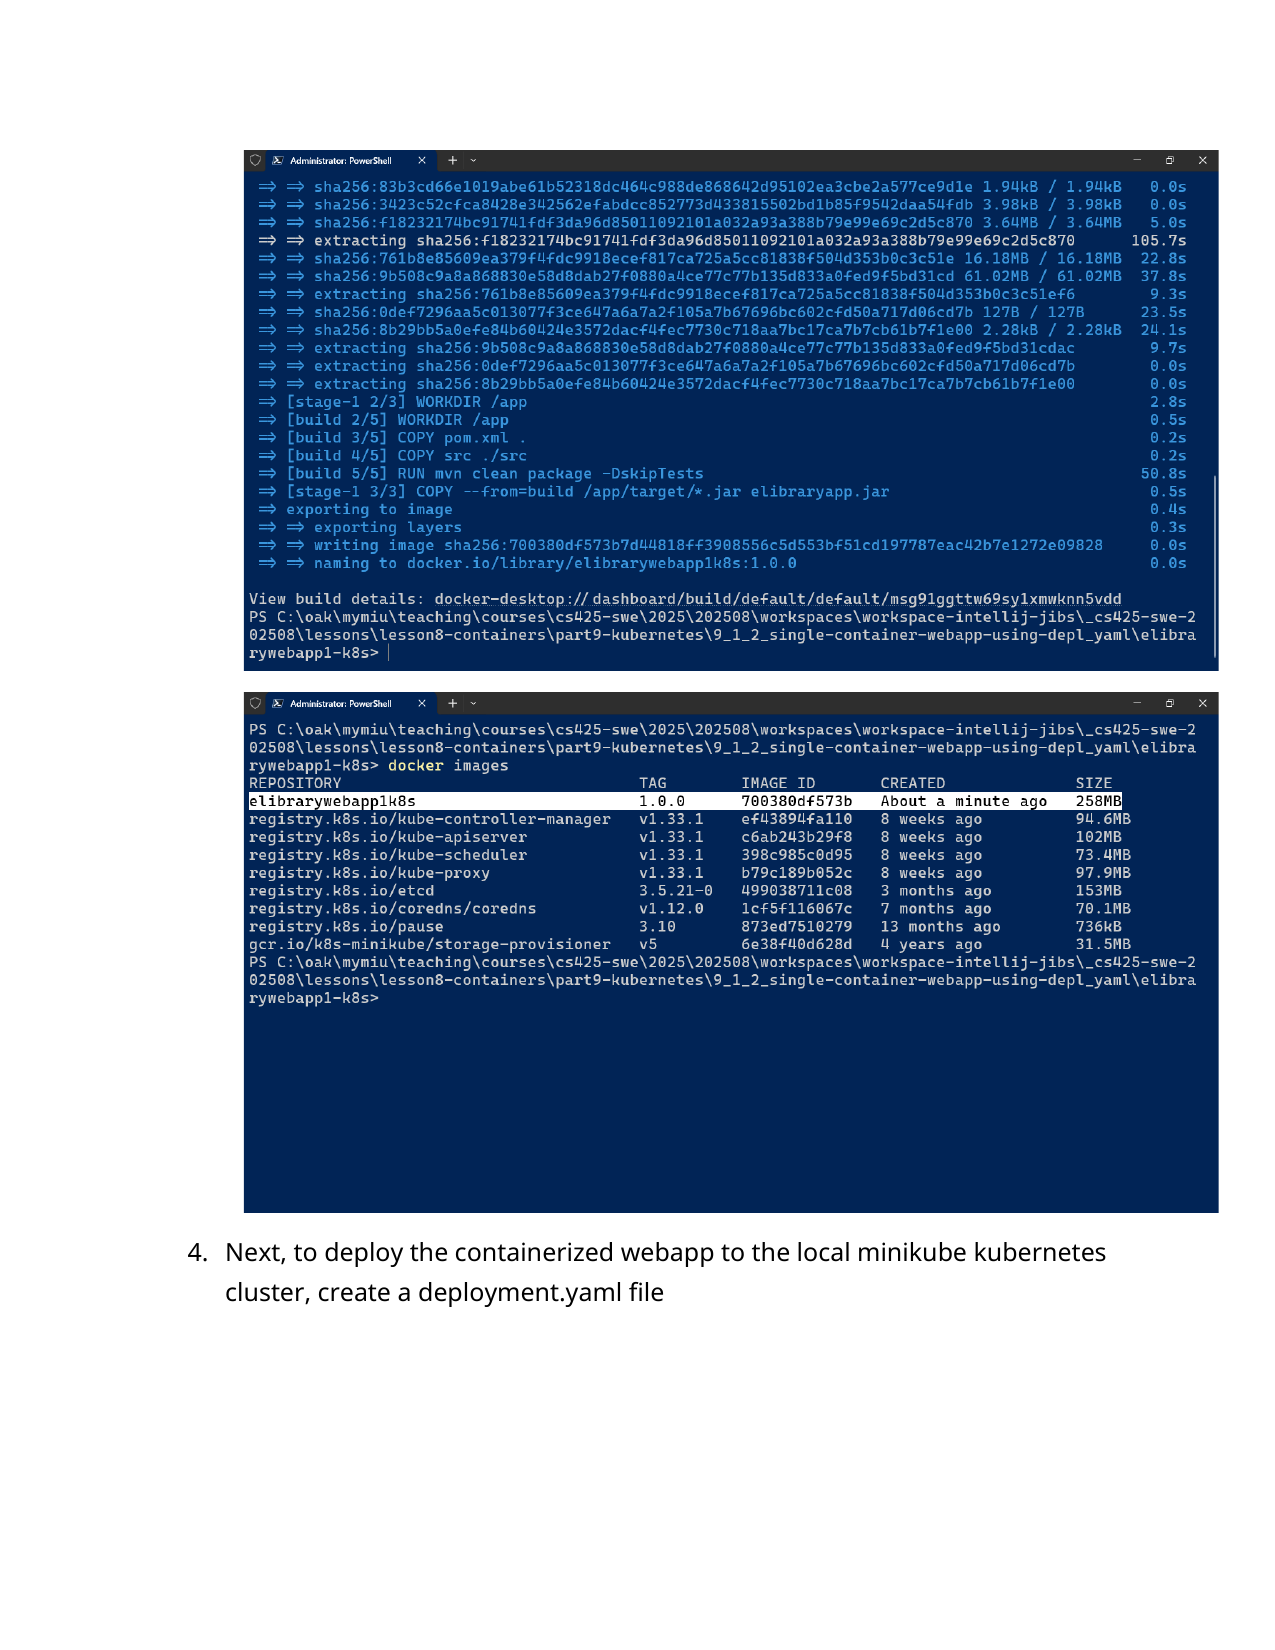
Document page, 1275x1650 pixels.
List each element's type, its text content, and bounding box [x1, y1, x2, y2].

list Next, to deploy the containerized webapp to the local minikube kubernetes cluster, create a deployment.yaml file [187, 1235, 1125, 1308]
